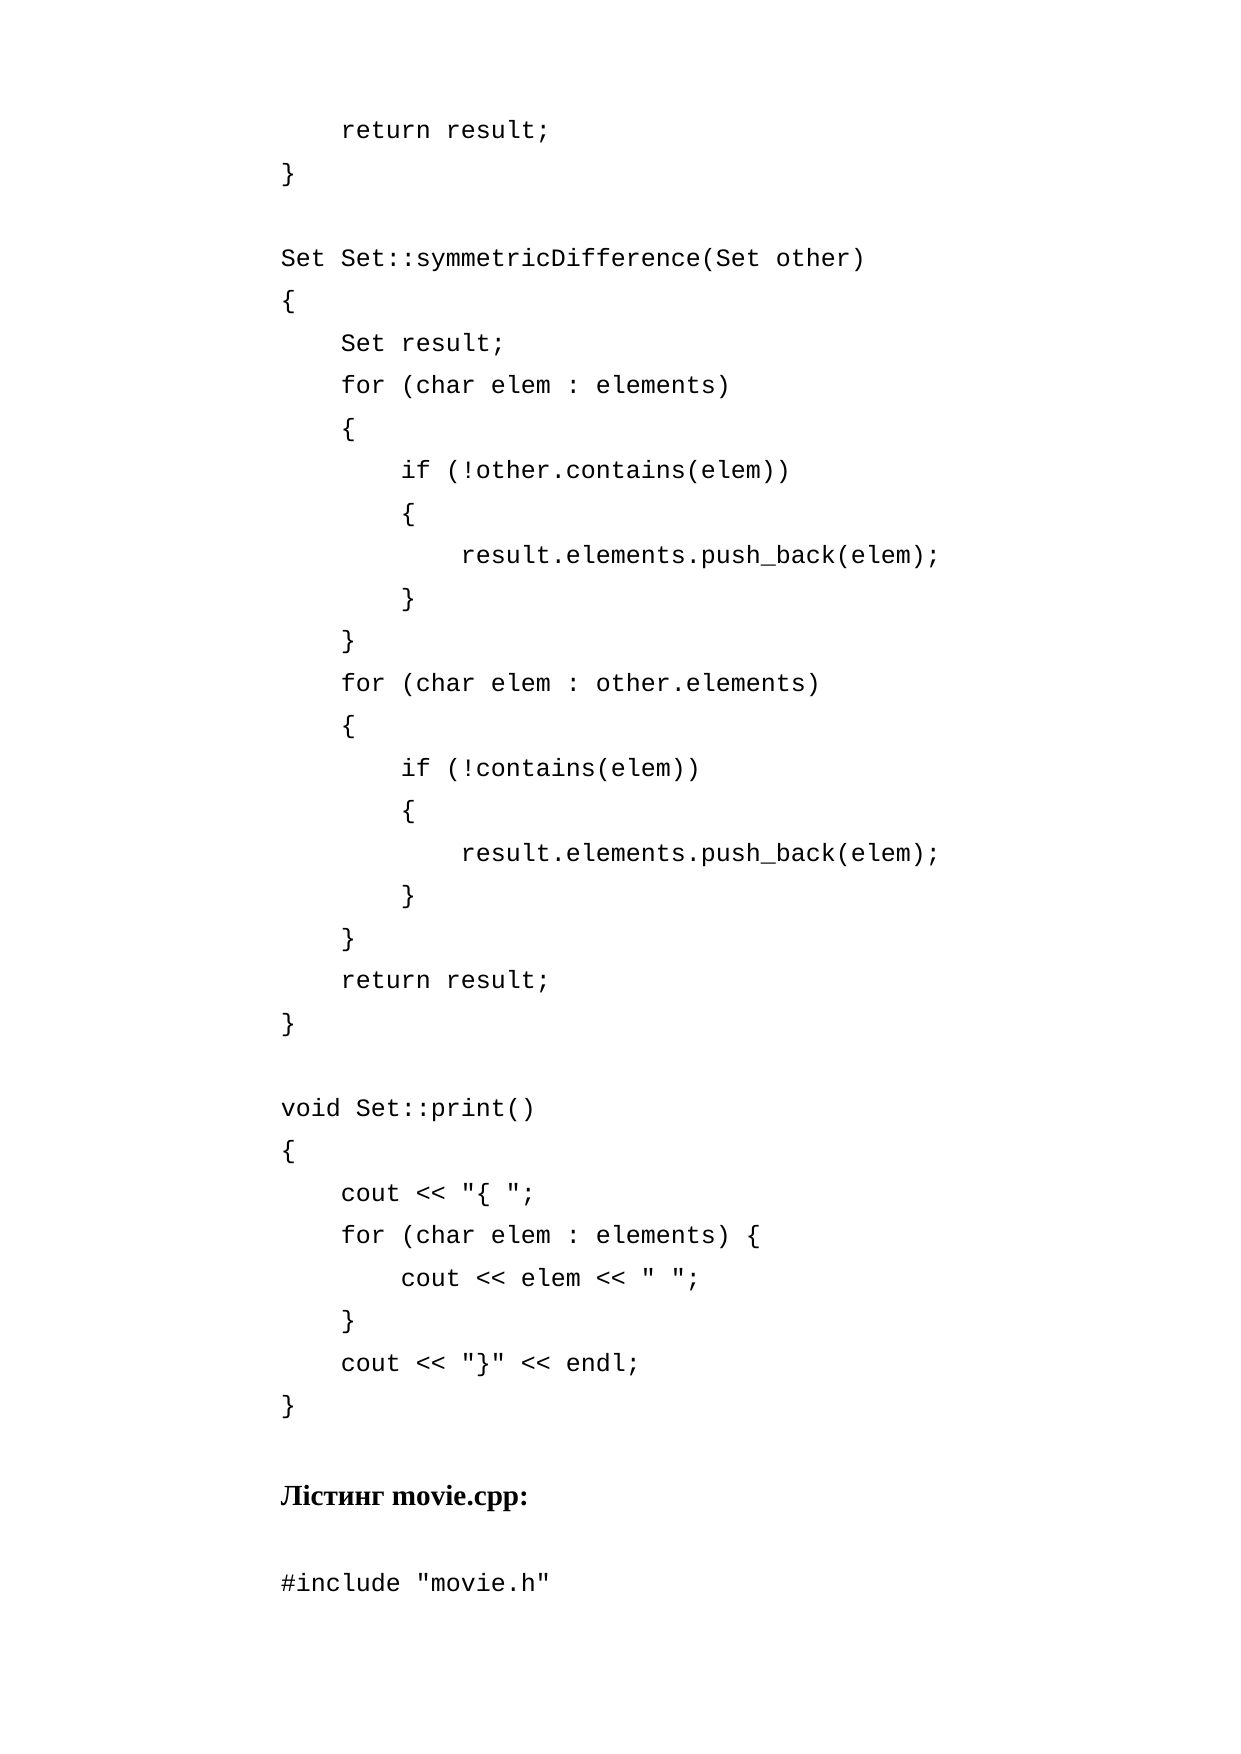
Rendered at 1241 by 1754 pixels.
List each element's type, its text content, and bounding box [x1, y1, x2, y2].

text cout << "{ "; [207, 1181, 1122, 1209]
text for (char elem : other.elements) [207, 671, 1122, 699]
text result.elements.push_back(elem); [207, 841, 1122, 869]
text if (!contains(elem)) [207, 756, 1122, 784]
text return result; [207, 968, 1122, 996]
text result.elements.push_back(elem); [207, 543, 1122, 571]
text } [207, 586, 1122, 614]
text return result; [207, 118, 1122, 146]
text } [207, 1011, 1122, 1039]
text } [207, 926, 1122, 954]
text Set Set::symmetricDifference(Set other) [207, 246, 1122, 274]
text } [207, 161, 1122, 189]
text { [207, 501, 1122, 529]
text { [207, 798, 1122, 826]
text if (!other.contains(elem)) [207, 458, 1122, 486]
text } [207, 1393, 1122, 1421]
text { [207, 713, 1122, 741]
text { [207, 288, 1122, 316]
text for (char elem : elements) { [207, 1223, 1122, 1251]
text } [207, 1308, 1122, 1336]
text cout << "}" << endl; [207, 1351, 1122, 1379]
text Set result; [207, 331, 1122, 359]
text cout << elem << " "; [207, 1266, 1122, 1294]
text #include "movie.h" [207, 1571, 1122, 1599]
text } [207, 628, 1122, 656]
text Лістинг movie.cpp: [207, 1478, 1122, 1512]
text for (char elem : elements) [207, 373, 1122, 401]
text { [207, 416, 1122, 444]
text { [207, 1138, 1122, 1166]
text } [207, 883, 1122, 911]
text void Set::print() [207, 1096, 1122, 1124]
